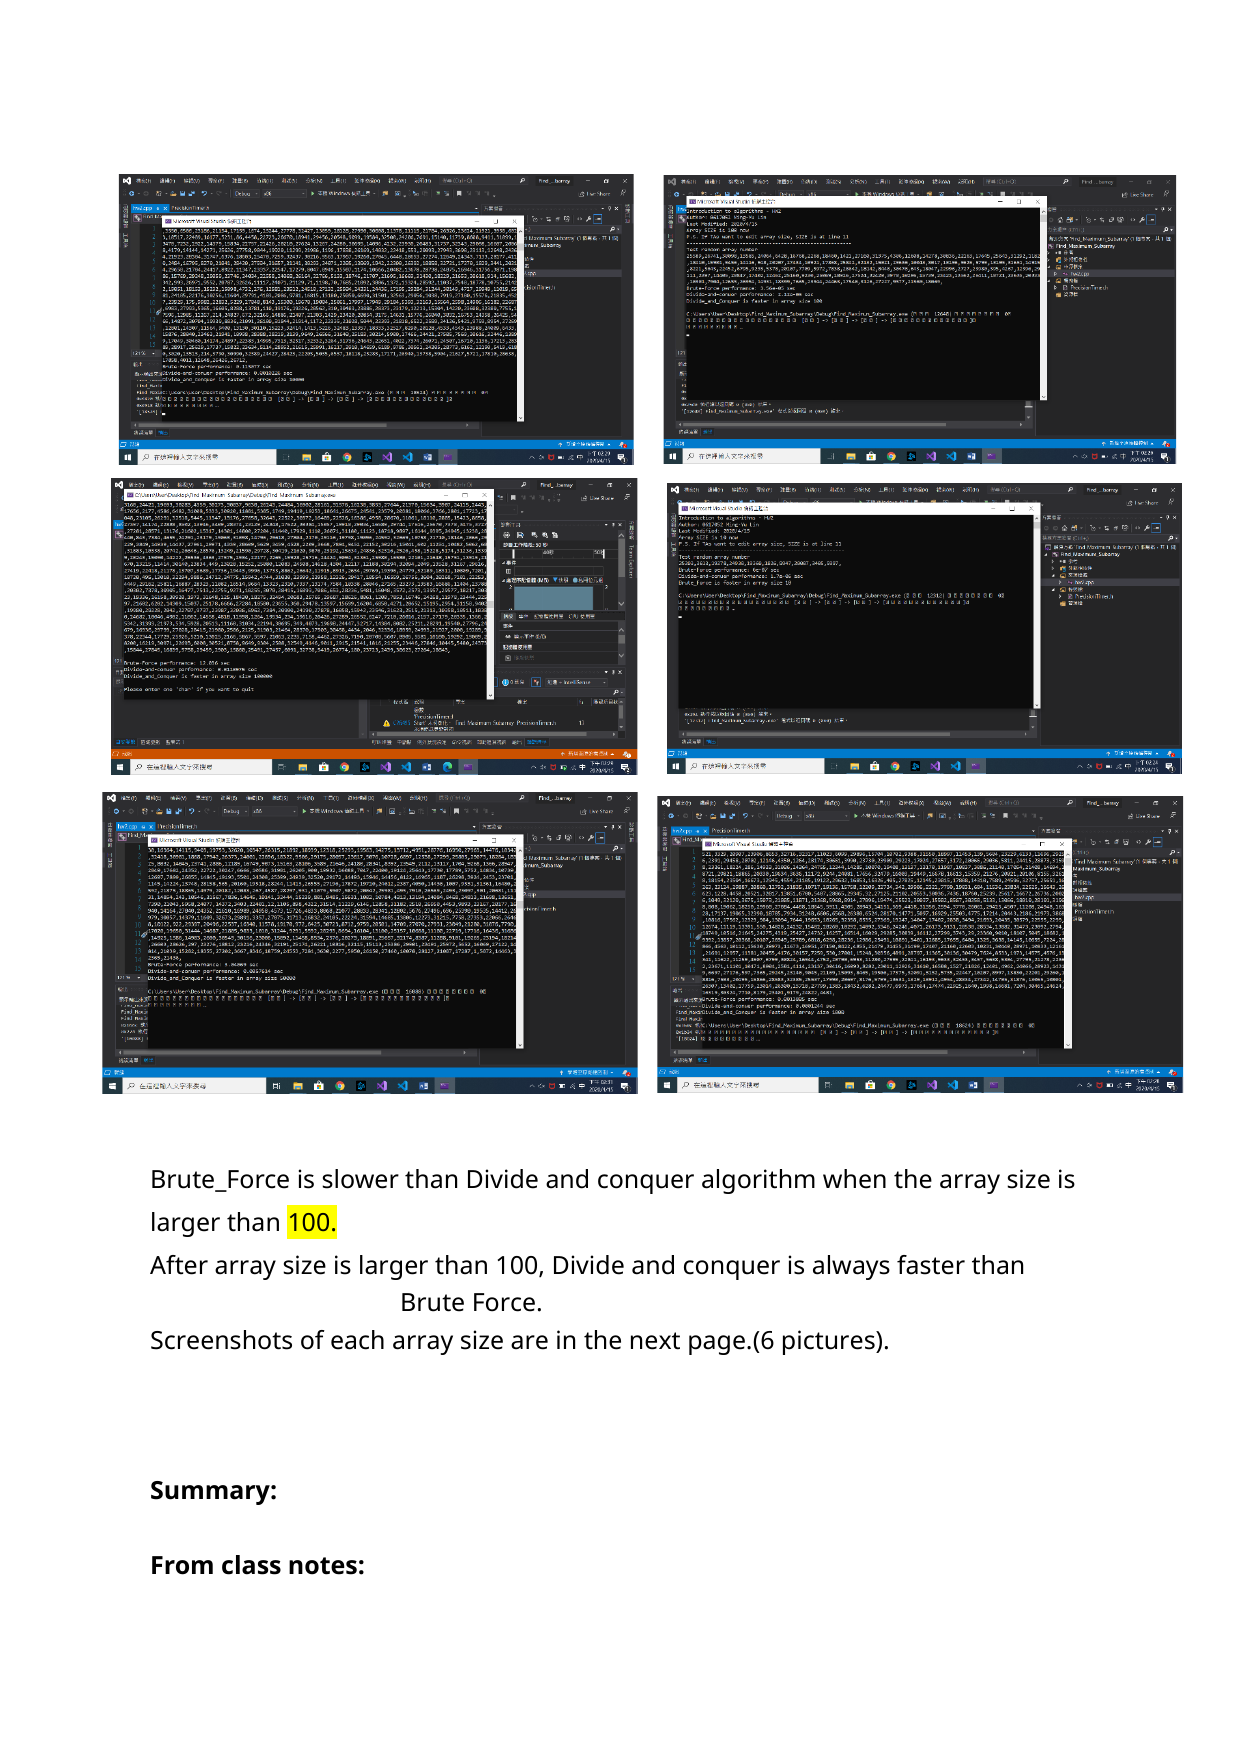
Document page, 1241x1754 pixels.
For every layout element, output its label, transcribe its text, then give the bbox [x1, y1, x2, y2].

text After array size is larger than 100, Divide and conquer is always faster than Brute Force. [150, 1246, 1090, 1321]
picture [118, 174, 634, 465]
picture [102, 792, 638, 1094]
picture [111, 478, 638, 775]
picture [663, 175, 1177, 464]
text From class notes: [150, 1546, 1090, 1583]
picture [667, 483, 1182, 774]
picture [657, 796, 1184, 1093]
text Screenshots of each array size are in the next page.(6 pictures). [150, 1321, 1090, 1358]
text Summary: [150, 1471, 1090, 1508]
